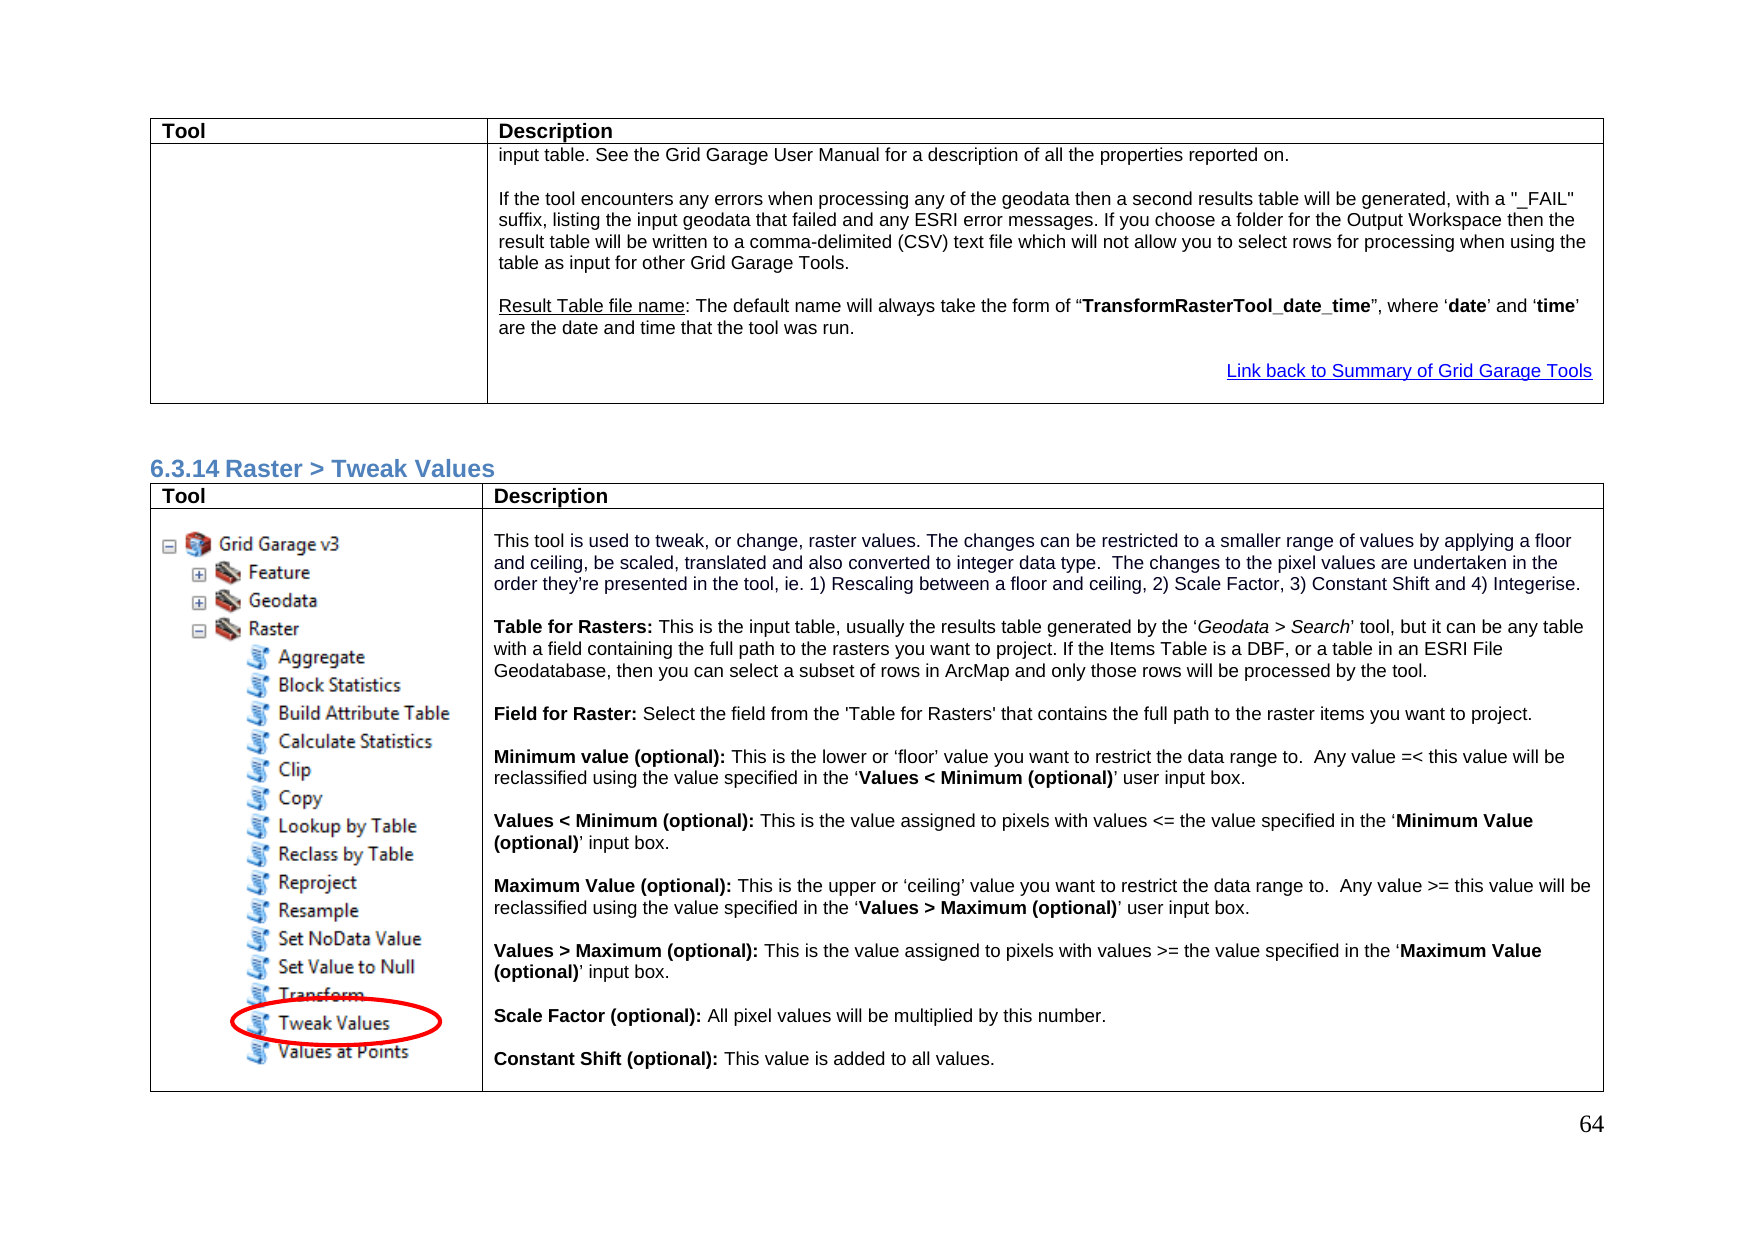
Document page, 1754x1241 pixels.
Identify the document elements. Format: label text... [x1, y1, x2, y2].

picture [161, 530, 470, 1077]
table_header Tool [151, 119, 487, 143]
subtitle Raster > Tweak Values [150, 454, 1604, 482]
table_cell [151, 509, 482, 1091]
table_header Description [483, 484, 1603, 507]
table_header Tool [151, 484, 482, 507]
table_header Description [488, 119, 1603, 143]
table_cell [151, 144, 487, 403]
